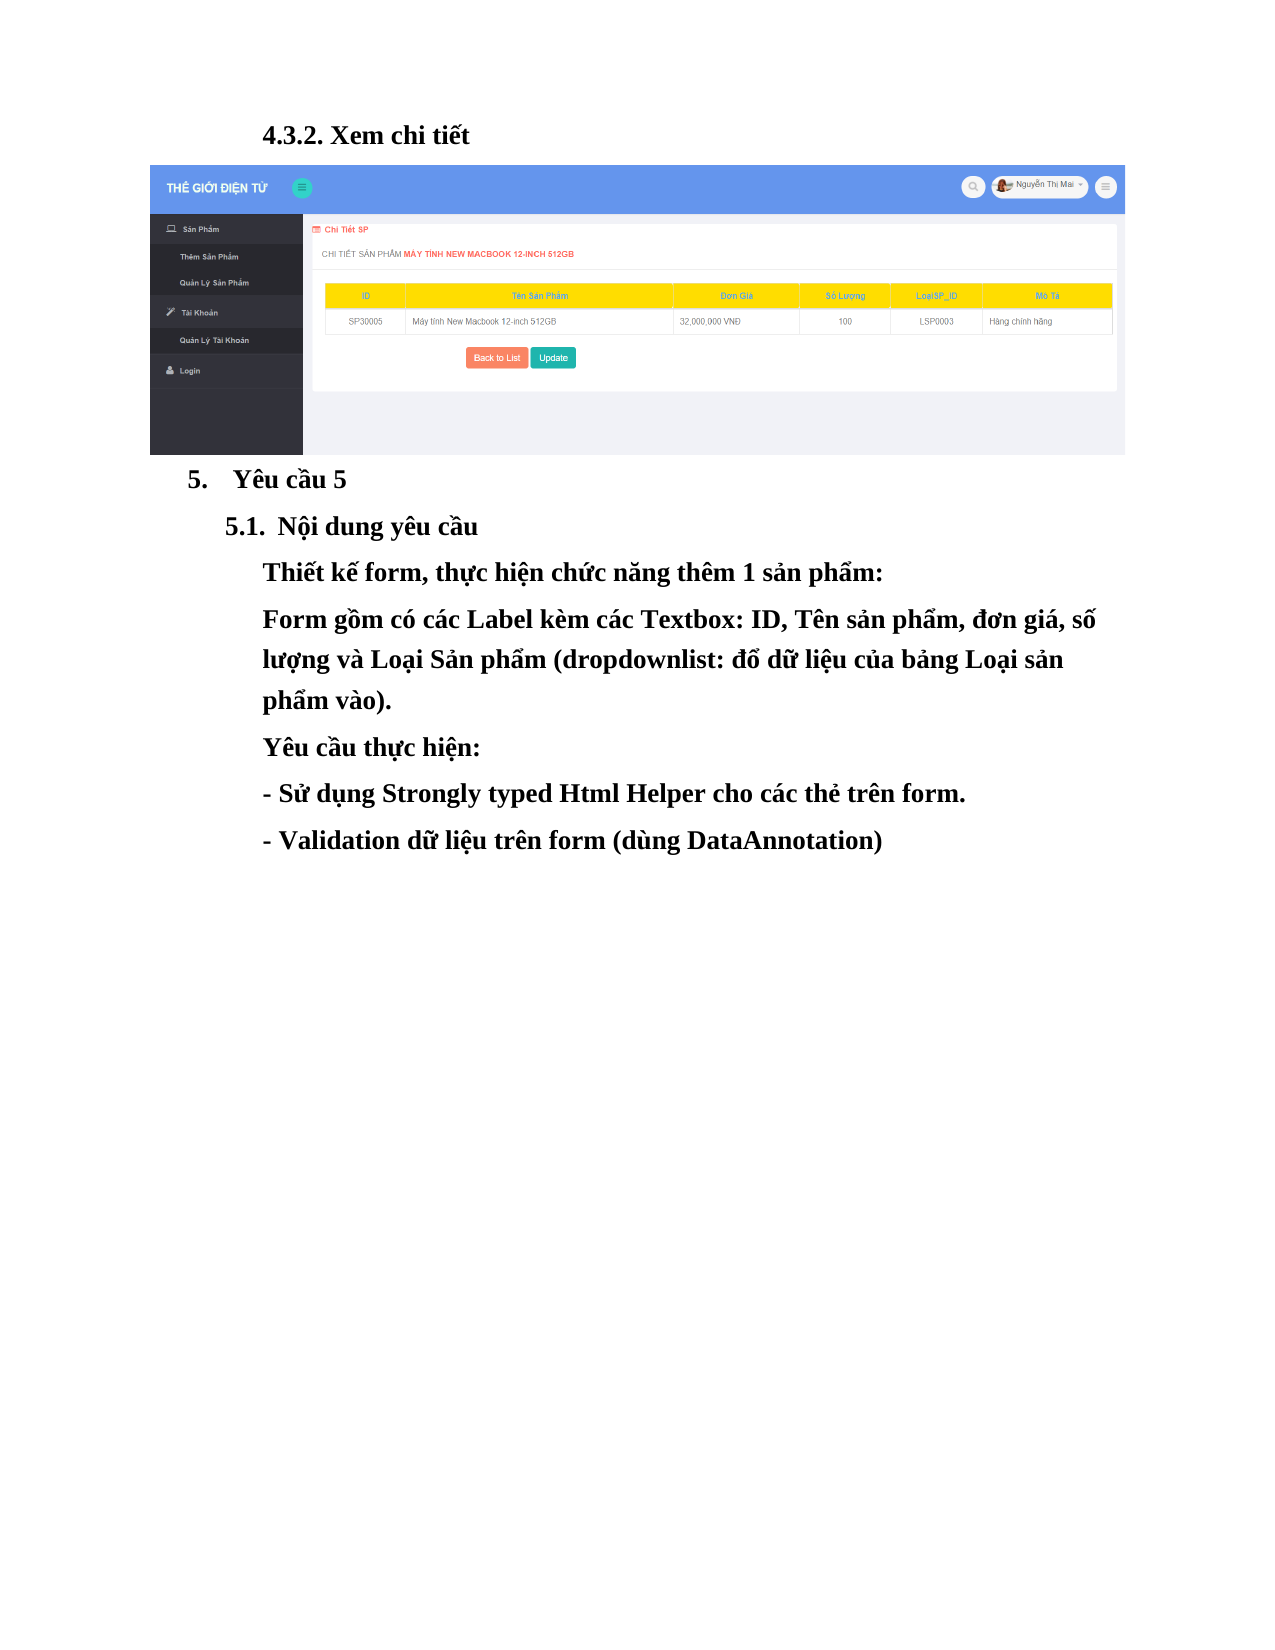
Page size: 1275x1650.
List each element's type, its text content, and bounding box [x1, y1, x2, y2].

text Nội dung yêu cầu [225, 510, 1125, 541]
text Xem chi tiết [262, 119, 1125, 150]
picture [150, 165, 1125, 455]
text Yêu cầu thực hiện: [262, 731, 1125, 762]
text Form gồm có các Label kèm các Textbox: ID, Tên sản phẩm, đơn giá, số lượng và Loại Sản phẩm (dropdownlist: đổ dữ liệu của bảng Loại sản phẩm vào). [262, 603, 1125, 715]
text Yêu cầu 5 [187, 463, 1125, 494]
text - Sử dụng Strongly typed Html Helper cho các thẻ trên form. [262, 777, 1125, 808]
text Thiết kế form, thực hiện chức năng thêm 1 sản phẩm: [262, 556, 1125, 588]
text - Validation dữ liệu trên form (dùng DataAnnotation) [262, 824, 1125, 855]
